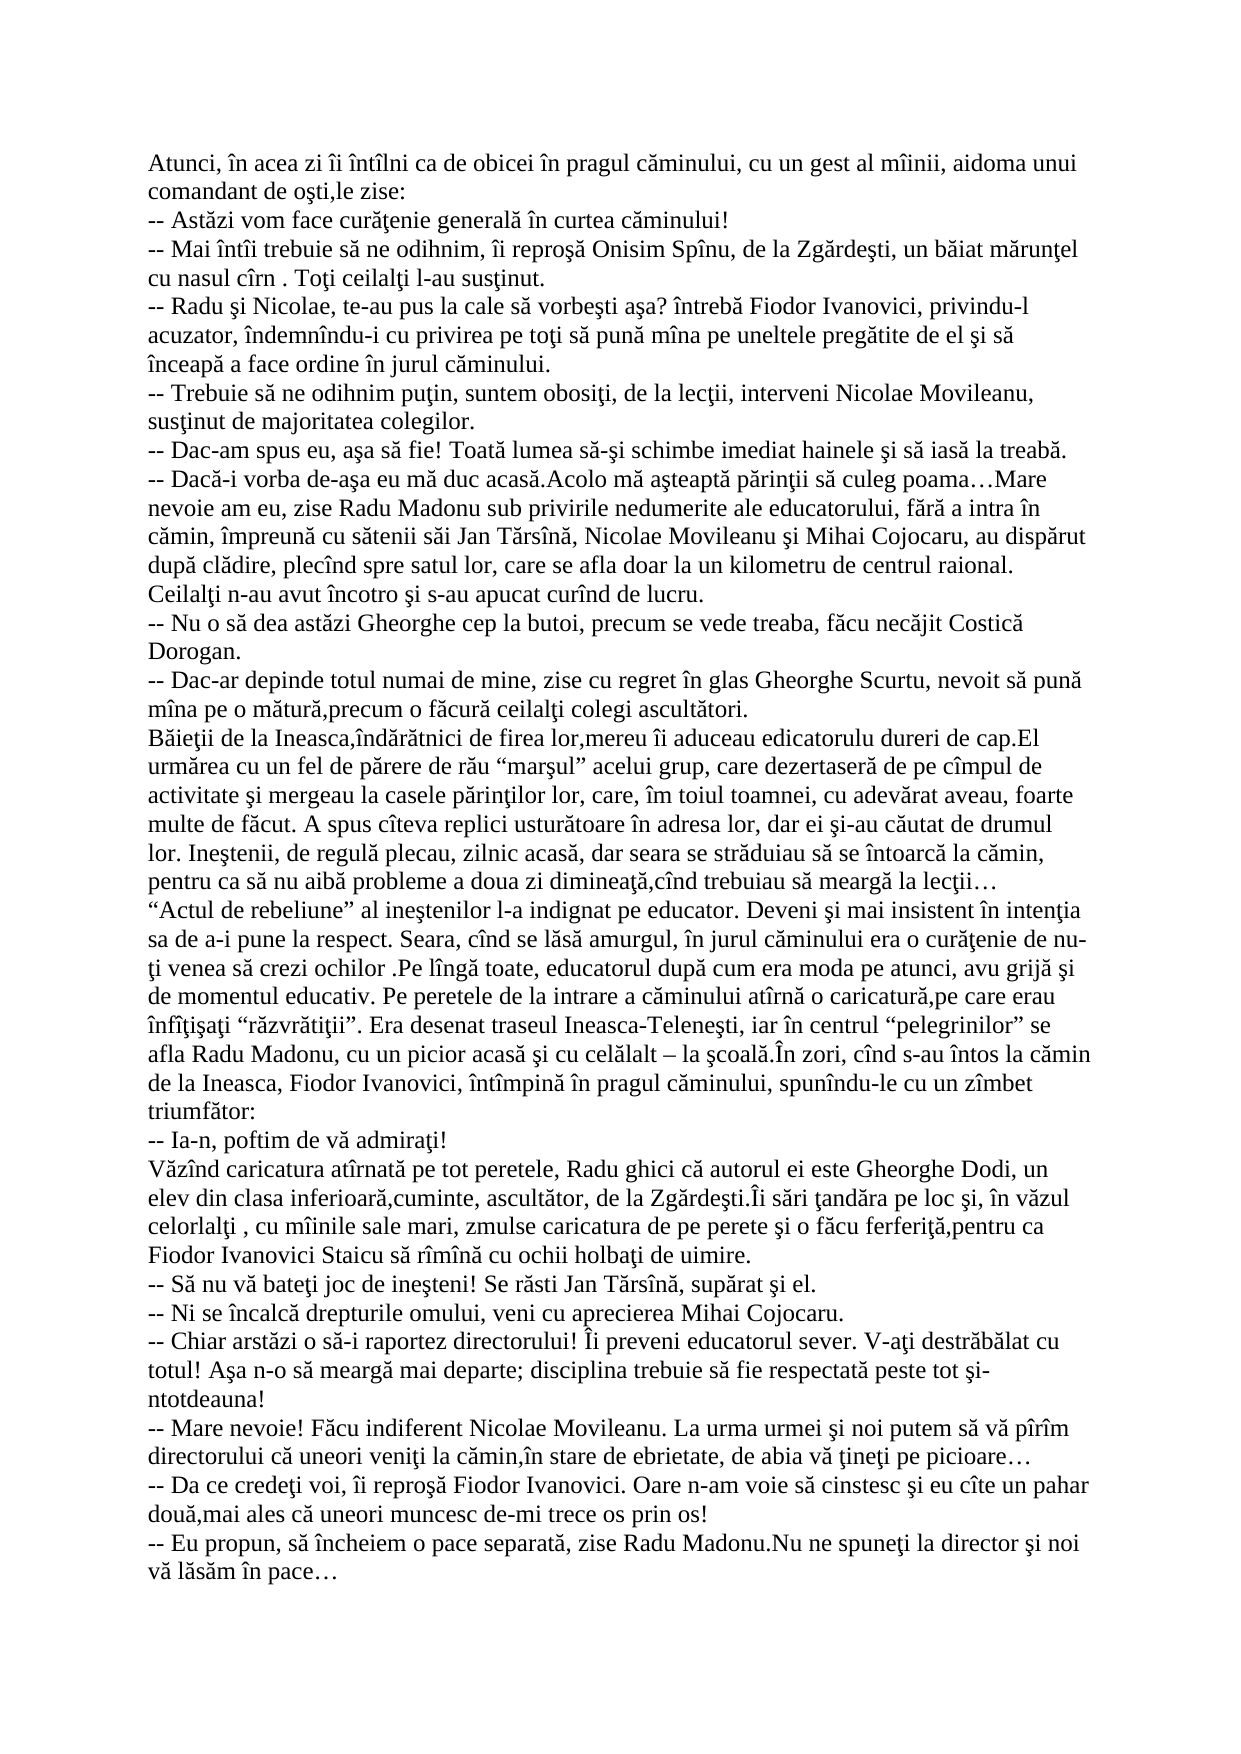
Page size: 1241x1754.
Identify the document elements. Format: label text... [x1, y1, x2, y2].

text Văzînd caricatura atîrnată pe tot peretele, Radu ghici că autorul ei este Gheorghe Dodi, un elev din clasa inferioară,cuminte, ascultător, de la Zgărdeşti.Îi sări ţandăra pe loc şi, în văzul celorlalţi , cu mîinile sale mari, zmulse caricatura de pe perete şi o făcu ferferiţă,pentru ca Fiodor Ivanovici Staicu să rîmînă cu ochii holbaţi de uimire. [148, 1154, 1093, 1269]
text -- Eu propun, să încheiem o pace separată, zise Radu Madonu.Nu ne spuneţi la director şi noi vă lăsăm în pace… [148, 1528, 1093, 1585]
text -- Radu şi Nicolae, te-au pus la cale să vorbeşti aşa? întrebă Fiodor Ivanovici, privindu-l acuzator, îndemnîndu-i cu privirea pe toţi să pună mîna pe uneltele pregătite de el şi să înceapă a face ordine în jurul căminului. [148, 291, 1093, 378]
text Ceilalţi n-au avut încotro şi s-au apucat curînd de lucru. [148, 579, 1093, 608]
text -- Nu o să dea astăzi Gheorghe cep la butoi, precum se vede treaba, făcu necăjit Costică Dorogan. [148, 608, 1093, 665]
text -- Da ce credeţi voi, îi reproşă Fiodor Ivanovici. Oare n-am voie să cinstesc şi eu cîte un pahar două,mai ales că uneori muncesc de-mi trece os prin os! [148, 1470, 1093, 1528]
text -- Astăzi vom face curăţenie generală în curtea căminului! [148, 205, 1093, 234]
text -- Ni se încalcă drepturile omului, veni cu aprecierea Mihai Cojocaru. [148, 1298, 1093, 1326]
text -- Dac-ar depinde totul numai de mine, zise cu regret în glas Gheorghe Scurtu, nevoit să pună mîna pe o mătură,precum o făcură ceilalţi colegi ascultători. [148, 665, 1093, 723]
text -- Mai întîi trebuie să ne odihnim, îi reproşă Onisim Spînu, de la Zgărdeşti, un băiat mărunţel cu nasul cîrn . Toţi ceilalţi l-au susţinut. [148, 234, 1093, 291]
text -- Dacă-i vorba de-aşa eu mă duc acasă.Acolo mă aşteaptă părinţii să culeg poama…Mare nevoie am eu, zise Radu Madonu sub privirile nedumerite ale educatorului, fără a intra în cămin, împreună cu sătenii săi Jan Tărsînă, Nicolae Movileanu şi Mihai Cojocaru, au dispărut după clădire, plecînd spre satul lor, care se afla doar la un kilometru de centrul raional. [148, 464, 1093, 579]
text -- Să nu vă bateţi joc de ineşteni! Se răsti Jan Tărsînă, supărat şi el. [148, 1269, 1093, 1298]
text “Actul de rebeliune” al ineştenilor l-a indignat pe educator. Deveni şi mai insistent în intenţia sa de a-i pune la respect. Seara, cînd se lăsă amurgul, în jurul căminului era o curăţenie de nu-ţi venea să crezi ochilor .Pe lîngă toate, educatorul după cum era moda pe atunci, avu grijă şi de momentul educativ. Pe peretele de la intrare a căminului atîrnă o caricatură,pe care erau înfîţişaţi “răzvrătiţii”. Era desenat traseul Ineasca-Teleneşti, iar în centrul “pelegrinilor” se afla Radu Madonu, cu un picior acasă şi cu celălalt – la şcoală.În zori, cînd s-au întos la cămin de la Ineasca, Fiodor Ivanovici, întîmpină în pragul căminului, spunîndu-le cu un zîmbet triumfător: [148, 895, 1093, 1125]
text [148, 148, 1093, 205]
text -- Dac-am spus eu, aşa să fie! Toată lumea să-şi schimbe imediat hainele şi să iasă la treabă. [148, 435, 1093, 464]
text Băieţii de la Ineasca,îndărătnici de firea lor,mereu îi aduceau edicatorulu dureri de cap.El urmărea cu un fel de părere de rău “marşul” acelui grup, care dezertaseră de pe cîmpul de activitate şi mergeau la casele părinţilor lor, care, îm toiul toamnei, cu adevărat aveau, foarte multe de făcut. A spus cîteva replici usturătoare în adresa lor, dar ei şi-au căutat de drumul lor. Ineştenii, de regulă plecau, zilnic acasă, dar seara se străduiau să se întoarcă la cămin, pentru ca să nu aibă probleme a doua zi dimineaţă,cînd trebuiau să meargă la lecţii… [148, 723, 1093, 895]
text -- Mare nevoie! Făcu indiferent Nicolae Movileanu. La urma urmei şi noi putem să vă pîrîm directorului că uneori veniţi la cămin,în stare de ebrietate, de abia vă ţineţi pe picioare… [148, 1413, 1093, 1470]
text -- Ia-n, poftim de vă admiraţi! [148, 1125, 1093, 1154]
text -- Trebuie să ne odihnim puţin, suntem obosiţi, de la lecţii, interveni Nicolae Movileanu, susţinut de majoritatea colegilor. [148, 378, 1093, 435]
text -- Chiar arstăzi o să-i raportez directorului! Îi preveni educatorul sever. V-aţi destrăbălat cu totul! Aşa n-o să meargă mai departe; disciplina trebuie să fie respectată peste tot şi-ntotdeauna! [148, 1326, 1093, 1413]
